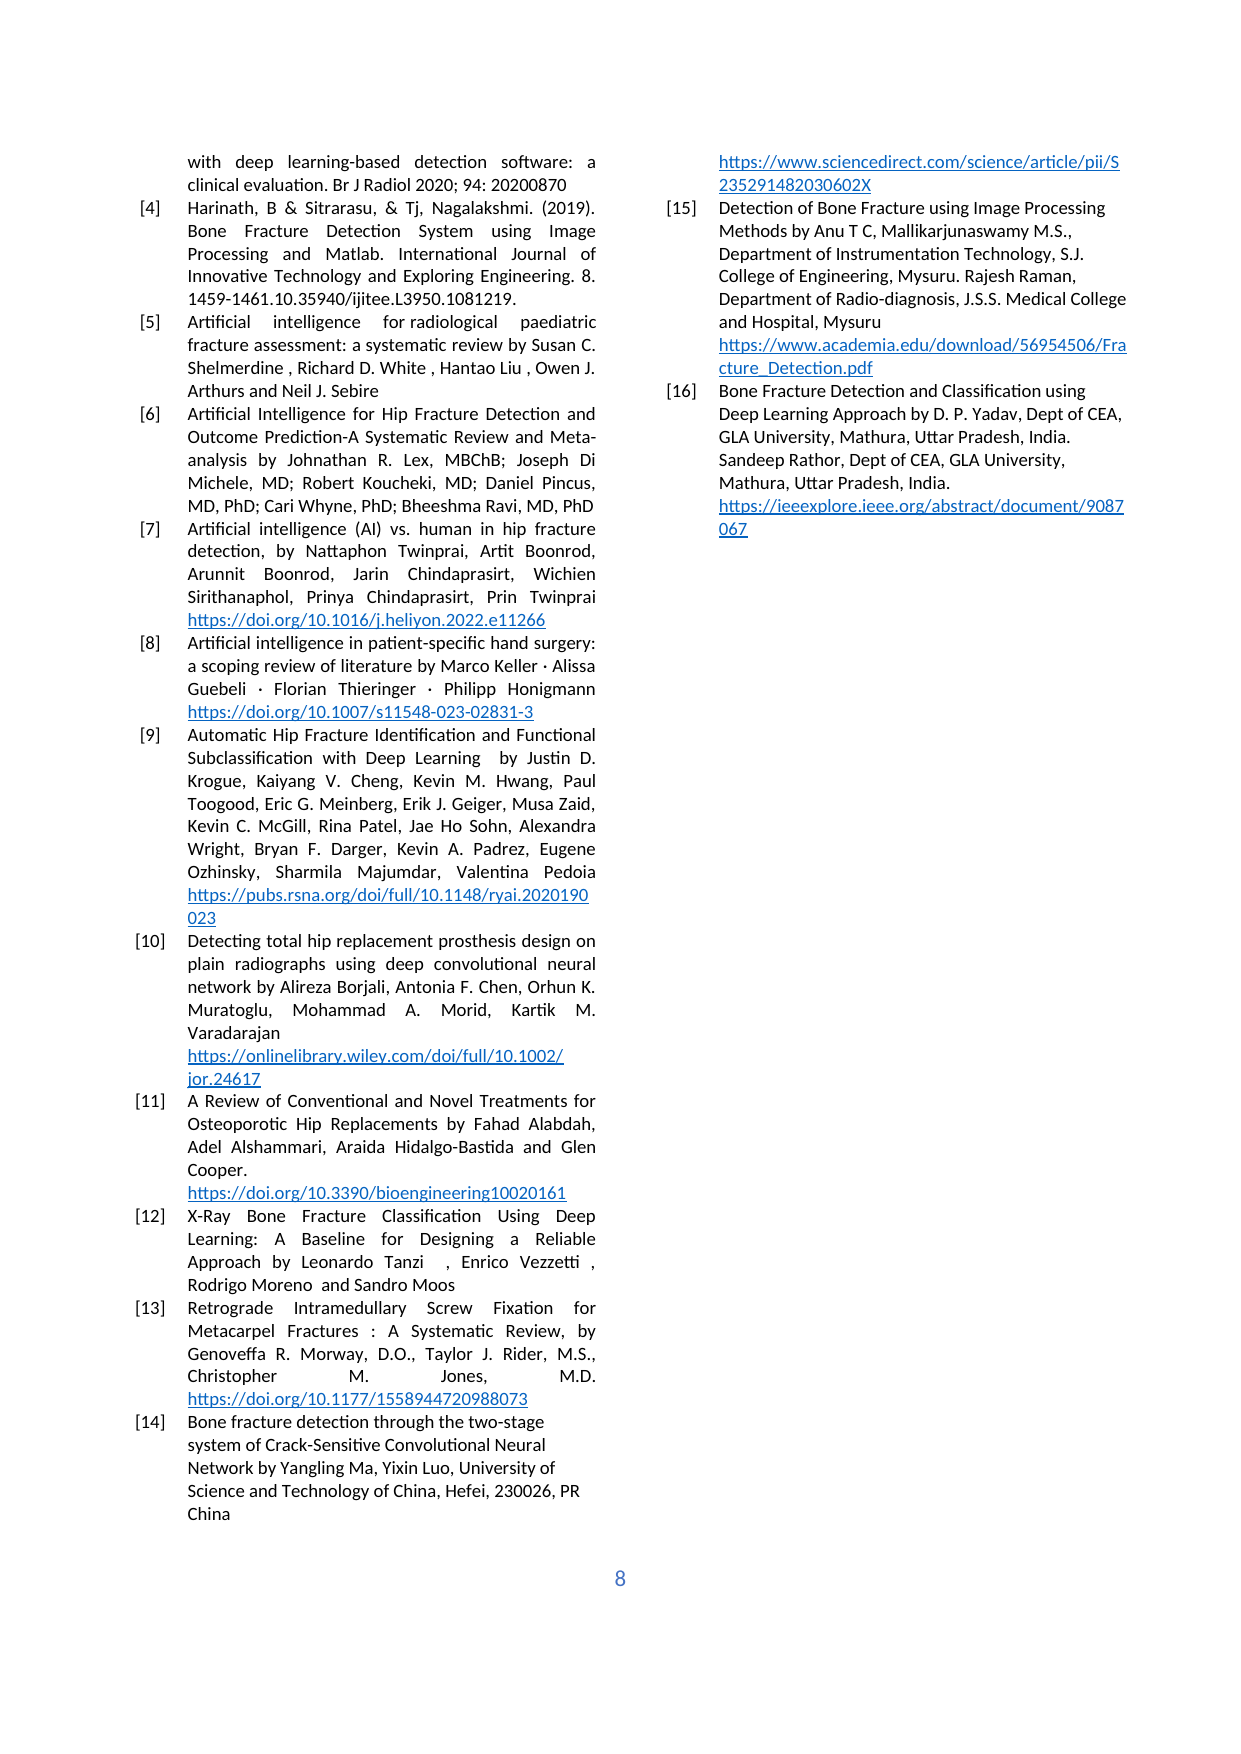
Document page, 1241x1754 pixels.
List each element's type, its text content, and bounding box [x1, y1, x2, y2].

list Automatic Hip Fracture Identification and Functional Subclassification with Deep Learning by Justin D. Krogue, Kaiyang V. Cheng, Kevin M. Hwang, Paul Toogood, Eric G. Meinberg, Erik J. Geiger, Musa Zaid, Kevin C. McGill, Rina Patel, Jae Ho Sohn, Alexandra Wright, Bryan F. Darger, Kevin A. Padrez, Eugene Ozhinsky, Sharmila Majumdar, Valentina Pedoia https://pubs.rsna.org/doi/full/10.1148/ryai.2020190023 [150, 723, 596, 929]
list Detection of Bone Fracture using Image Processing Methods by Anu T C, Mallikarjunaswamy M.S., Department of Instrumentation Technology, S.J. College of Engineering, Mysuru. Rajesh Raman, Department of Radio-diagnosis, J.S.S. Medical College and Hospital, Mysuru https://www.academia.edu/download/56954506/Fracture_Detection.pdf [681, 196, 1128, 379]
list Artificial intelligence (AI) vs. human in hip fracture detection, by Nattaphon Twinprai, Artit Boonrod, Arunnit Boonrod, Jarin Chindaprasirt, Wichien Sirithanaphol, Prinya Chindaprasirt, Prin Twinprai https://doi.org/10.1016/j.heliyon.2022.e11266 [150, 517, 596, 631]
list Detecting total hip replacement prosthesis design on plain radiographs using deep convolutional neural network by Alireza Borjali, Antonia F. Chen, Orhun K. Muratoglu, Mohammad A. Morid, Kartik M. Varadarajan [150, 929, 596, 1044]
list X-Ray Bone Fracture Classification Using Deep Learning: A Baseline for Designing a Reliable Approach by Leonardo Tanzi , Enrico Vezzetti , Rodrigo Moreno and Sandro Moos [150, 1204, 596, 1296]
list Retrograde Intramedullary Screw Fixation for Metacarpel Fractures : A Systematic Review, by Genoveffa R. Morway, D.O., Taylor J. Rider, M.S., Christopher M. Jones, M.D. https://doi.org/10.1177/1558944720988073 [150, 1296, 596, 1410]
list Bone fracture detection through the two-stage system of Crack-Sensitive Convolutional Neural Network by Yangling Ma, Yixin Luo, University of Science and Technology of China, Hefei, 230026, PR China https://www.sciencedirect.com/science/article/pii/S235291482030602X [150, 1410, 596, 1525]
list https://onlinelibrary.wiley.com/doi/full/10.1002/jor.24617 [187, 1044, 596, 1089]
list A Review of Conventional and Novel Treatments for Osteoporotic Hip Replacements by Fahad Alabdah, Adel Alshammari, Araida Hidalgo-Bastida and Glen Cooper. https://doi.org/10.3390/bioengineering10020161 [150, 1089, 596, 1204]
list Artificial Intelligence for Hip Fracture Detection and Outcome Prediction-A Systematic Review and Meta-analysis by Johnathan R. Lex, MBChB; Joseph Di Michele, MD; Robert Koucheki, MD; Daniel Pincus, MD, PhD; Cari Whyne, PhD; Bheeshma Ravi, MD, PhD [150, 402, 596, 517]
list Bone Fracture Detection and Classification using Deep Learning Approach by D. P. Yadav, Dept of CEA, GLA University, Mathura, Uttar Pradesh, India. Sandeep Rathor, Dept of CEA, GLA University, Mathura, Uttar Pradesh, India. https://ieeexplore.ieee.org/abstract/document/9087067 [681, 379, 1128, 539]
list Harinath, B & Sitrarasu, & Tj, Nagalakshmi. (2019). Bone Fracture Detection System using Image Processing and Matlab. International Journal of Innovative Technology and Exploring Engineering. 8. 1459-1461.10.35940/ijitee.L3950.1081219. [150, 196, 596, 310]
list Bone fracture detection through the two-stage system of Crack-Sensitive Convolutional Neural Network by Yangling Ma, Yixin Luo, University of Science and Technology of China, Hefei, 230026, PR China https://www.sciencedirect.com/science/article/pii/S235291482030602X [681, 150, 1128, 196]
list Artificial intelligence in patient-specific hand surgery: a scoping review of literature by Marco Keller · Alissa Guebeli · Florian Thieringer · Philipp Honigmann https://doi.org/10.1007/s11548-023-02831-3 [150, 631, 596, 723]
list Artificial intelligence for radiological paediatric fracture assessment: a systematic review by Susan C. Shelmerdine , Richard D. White , Hantao Liu , Owen J. Arthurs and Neil J. Sebire [150, 310, 596, 402]
